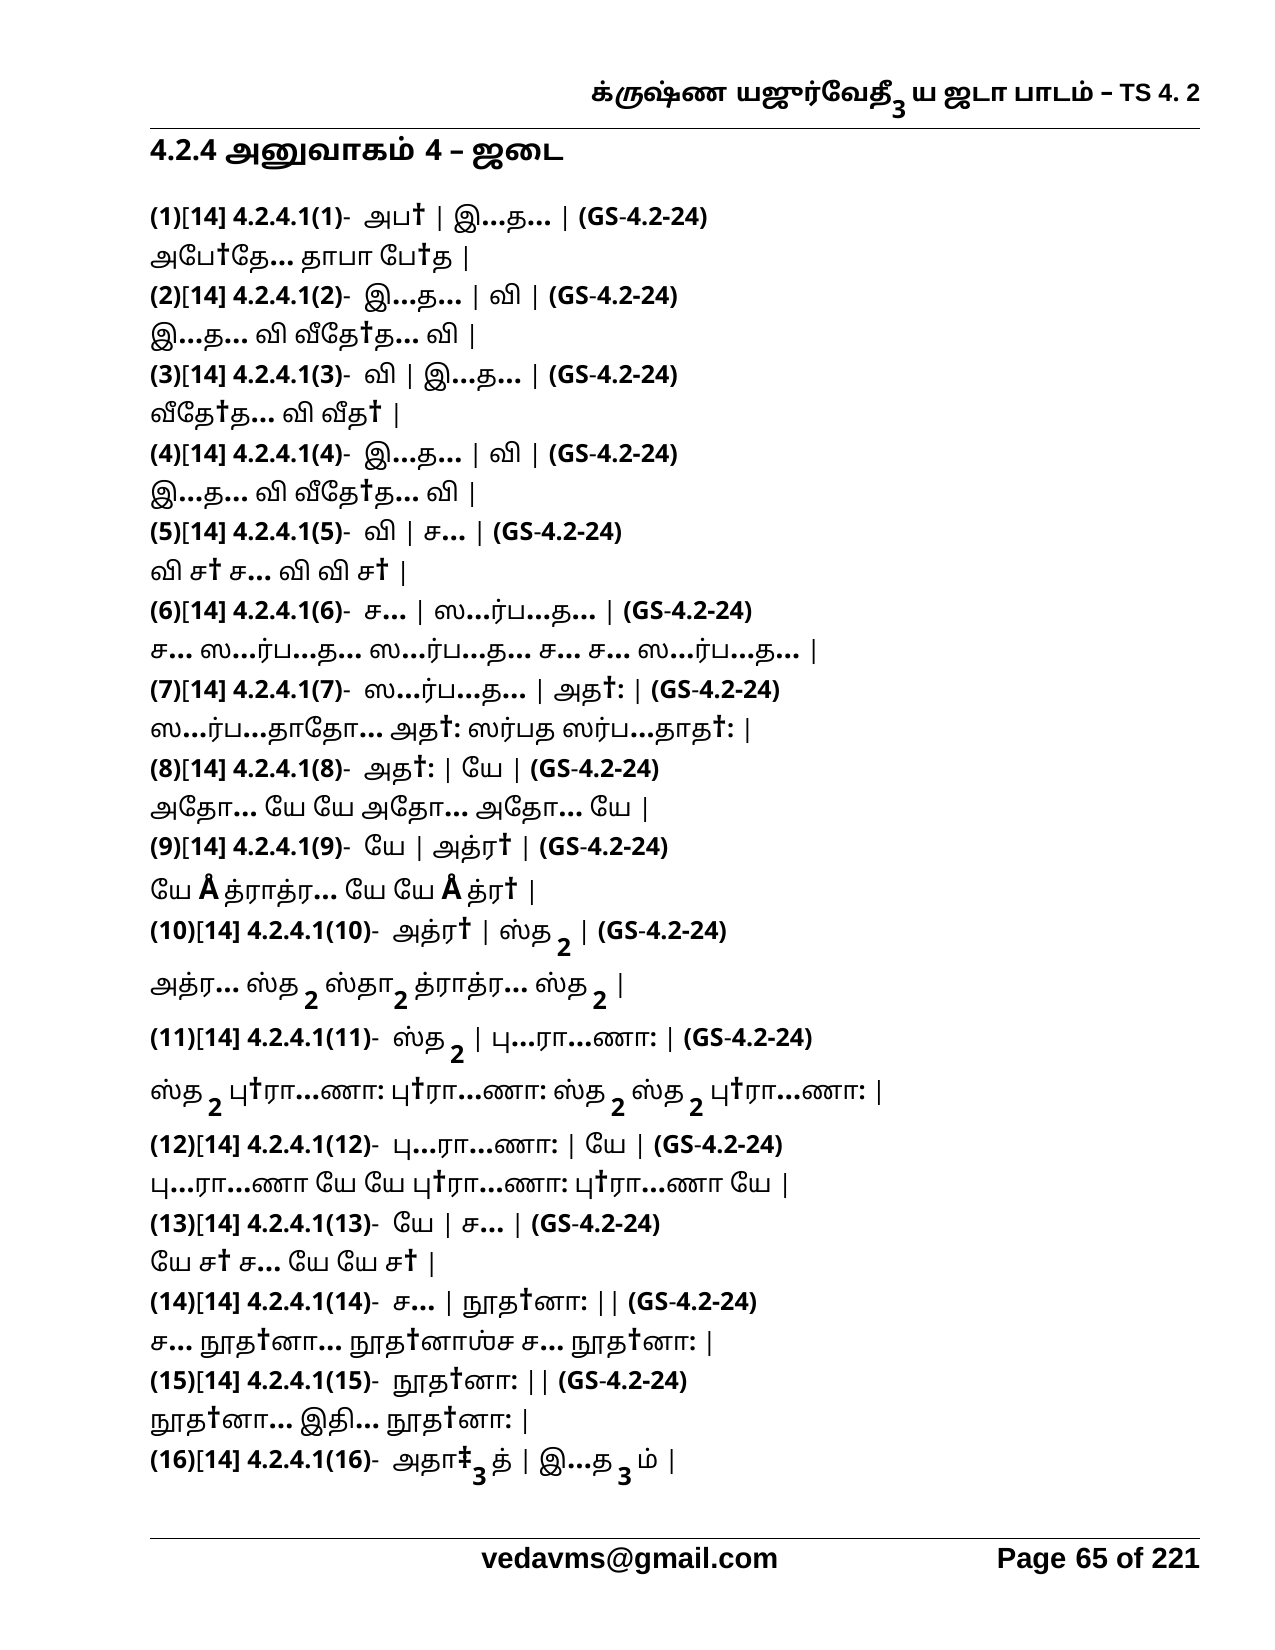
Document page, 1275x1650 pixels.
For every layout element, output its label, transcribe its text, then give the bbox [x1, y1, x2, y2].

subtitle அனுவாகம் 4 – ஜடை [150, 129, 1200, 171]
text வி ச† ச… வி வி ச† | [150, 553, 1200, 591]
text இ…த… வி வீதே†த… வி | [150, 317, 1200, 355]
text (10)[14] 4.2.4.1(10)- அத்ர† | ஸ்த2 | (GS-4.2-24) [150, 912, 1200, 963]
text (6)[14] 4.2.4.1(6)- ச… | ஸ…ர்ப…த… | (GS-4.2-24) [150, 593, 1200, 630]
text பு…ரா…ணா யே யே பு†ரா…ணா: பு†ரா…ணா யே | [150, 1166, 1200, 1203]
text (4)[14] 4.2.4.1(4)- இ…த… | வி | (GS-4.2-24) [150, 435, 1200, 473]
text (16)[14] 4.2.4.1(16)- அதா‡3த் | இ…த3ம் | [150, 1442, 1200, 1493]
text (1)[14] 4.2.4.1(1)- அப† | இ…த… | (GS-4.2-24) [150, 199, 1200, 237]
text (11)[14] 4.2.4.1(11)- ஸ்த2 | பு…ரா…ணா: | (GS-4.2-24) [150, 1019, 1200, 1071]
text (14)[14] 4.2.4.1(14)- ச… | நூத†னா: || (GS-4.2-24) [150, 1284, 1200, 1322]
text அபே†தே… தாபா பே†த | [150, 238, 1200, 276]
text வீதே†த… வி வீத† | [150, 396, 1200, 433]
text (15)[14] 4.2.4.1(15)- நூத†னா: || (GS-4.2-24) [150, 1363, 1200, 1400]
text ஸ்த2 பு†ரா…ணா: பு†ரா…ணா: ஸ்த2 ஸ்த2 பு†ரா…ணா: | [150, 1073, 1200, 1124]
text ச… ஸ…ர்ப…த… ஸ…ர்ப…த… ச… ச… ஸ…ர்ப…த… | [150, 632, 1200, 670]
text யே ச† ச… யே யே ச† | [150, 1245, 1200, 1282]
text நூத†னா… இதி… நூத†னா: | [150, 1402, 1200, 1440]
text (13)[14] 4.2.4.1(13)- யே | ச… | (GS-4.2-24) [150, 1205, 1200, 1243]
text ச… நூத†னா… நூத†னாஶ்ச ச… நூத†னா: | [150, 1323, 1200, 1361]
text யே Åத்ராத்ர… யே யே Åத்ர† | [150, 868, 1200, 910]
text இ…த… வி வீதே†த… வி | [150, 475, 1200, 512]
text அதோ… யே யே அதோ… அதோ… யே | [150, 790, 1200, 827]
text ஸ…ர்ப…தாதோ… அத†: ஸர்பத ஸர்ப…தாத†: | [150, 711, 1200, 748]
text (3)[14] 4.2.4.1(3)- வி | இ…த… | (GS-4.2-24) [150, 357, 1200, 394]
text (12)[14] 4.2.4.1(12)- பு…ரா…ணா: | யே | (GS-4.2-24) [150, 1127, 1200, 1164]
text (7)[14] 4.2.4.1(7)- ஸ…ர்ப…த… | அத†: | (GS-4.2-24) [150, 672, 1200, 709]
text (2)[14] 4.2.4.1(2)- இ…த… | வி | (GS-4.2-24) [150, 278, 1200, 315]
text அத்ர… ஸ்த2 ஸ்தா2 த்ராத்ர… ஸ்த2 | [150, 966, 1200, 1017]
text (9)[14] 4.2.4.1(9)- யே | அத்ர† | (GS-4.2-24) [150, 829, 1200, 867]
text (8)[14] 4.2.4.1(8)- அத†: | யே | (GS-4.2-24) [150, 750, 1200, 788]
text (5)[14] 4.2.4.1(5)- வி | ச… | (GS-4.2-24) [150, 514, 1200, 552]
